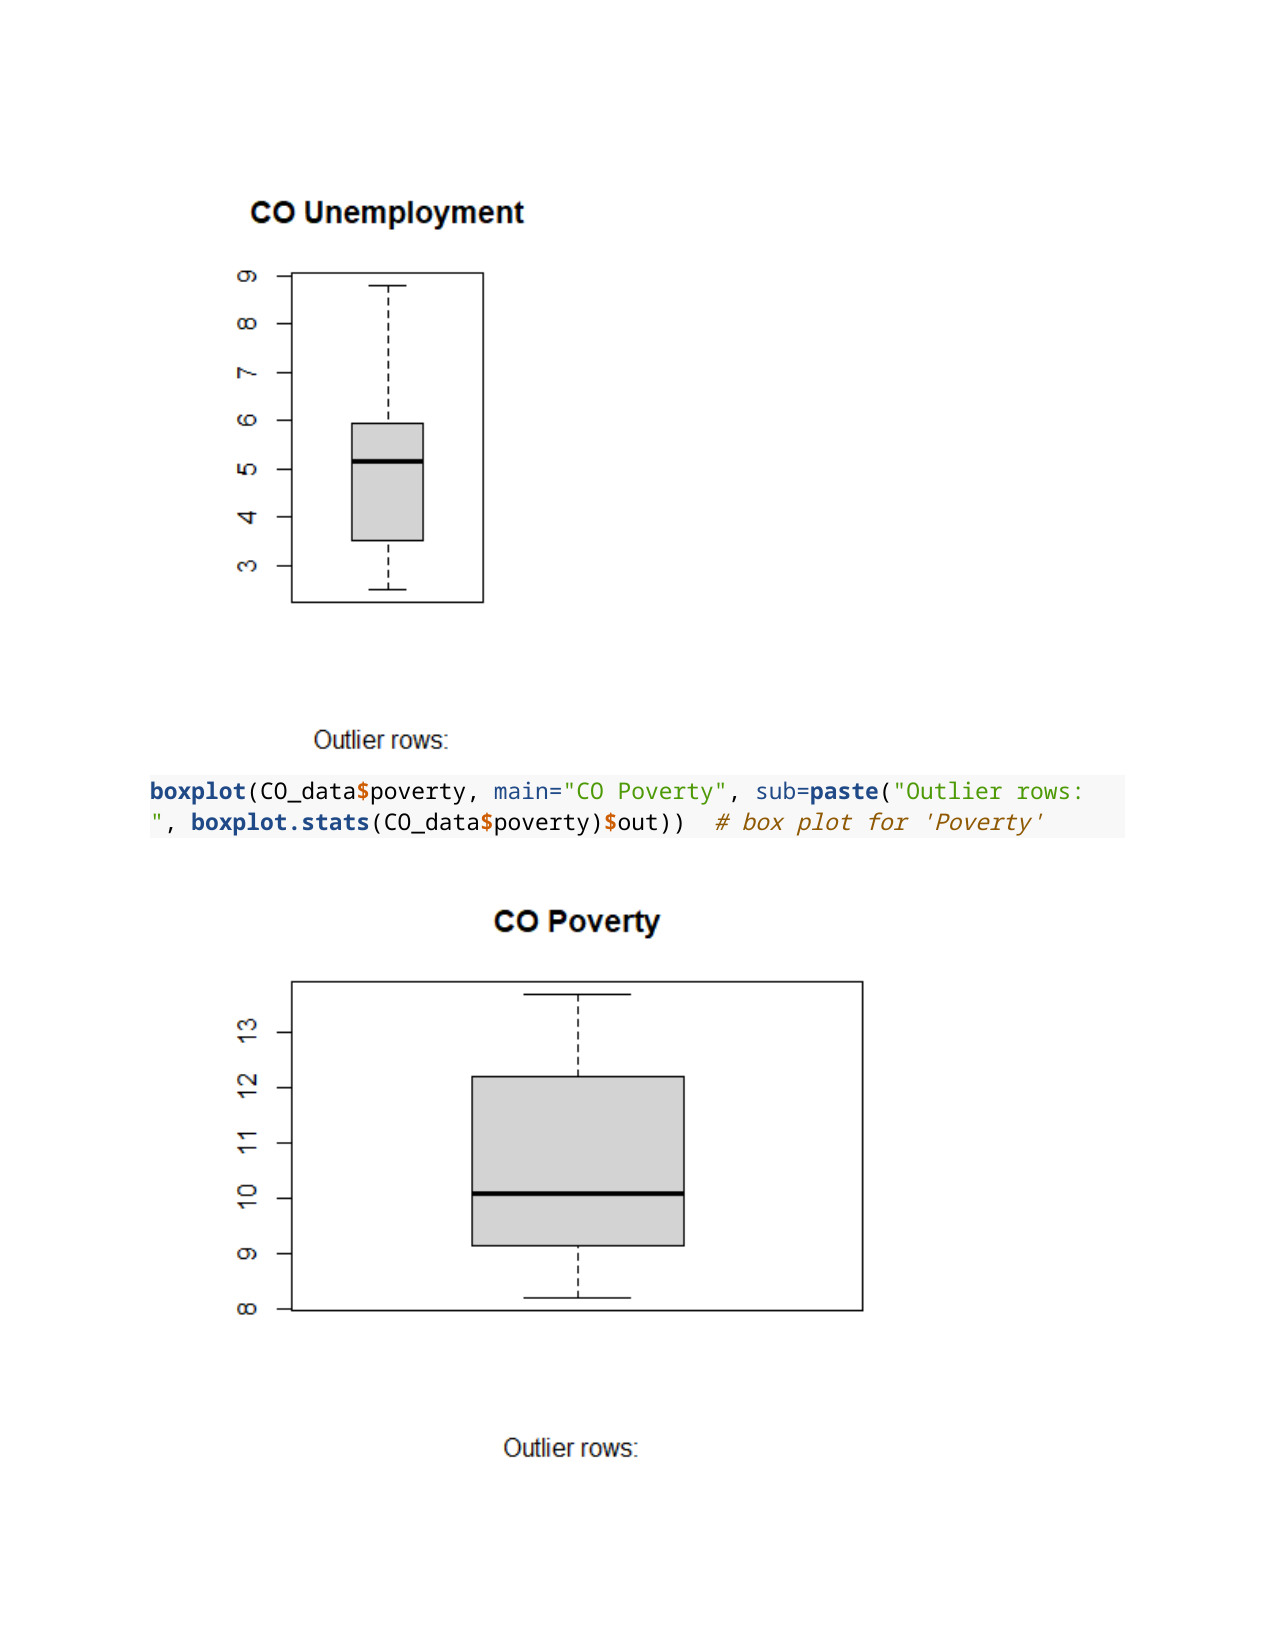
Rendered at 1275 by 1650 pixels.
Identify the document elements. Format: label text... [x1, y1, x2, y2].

picture [168, 150, 927, 757]
picture [168, 858, 927, 1465]
